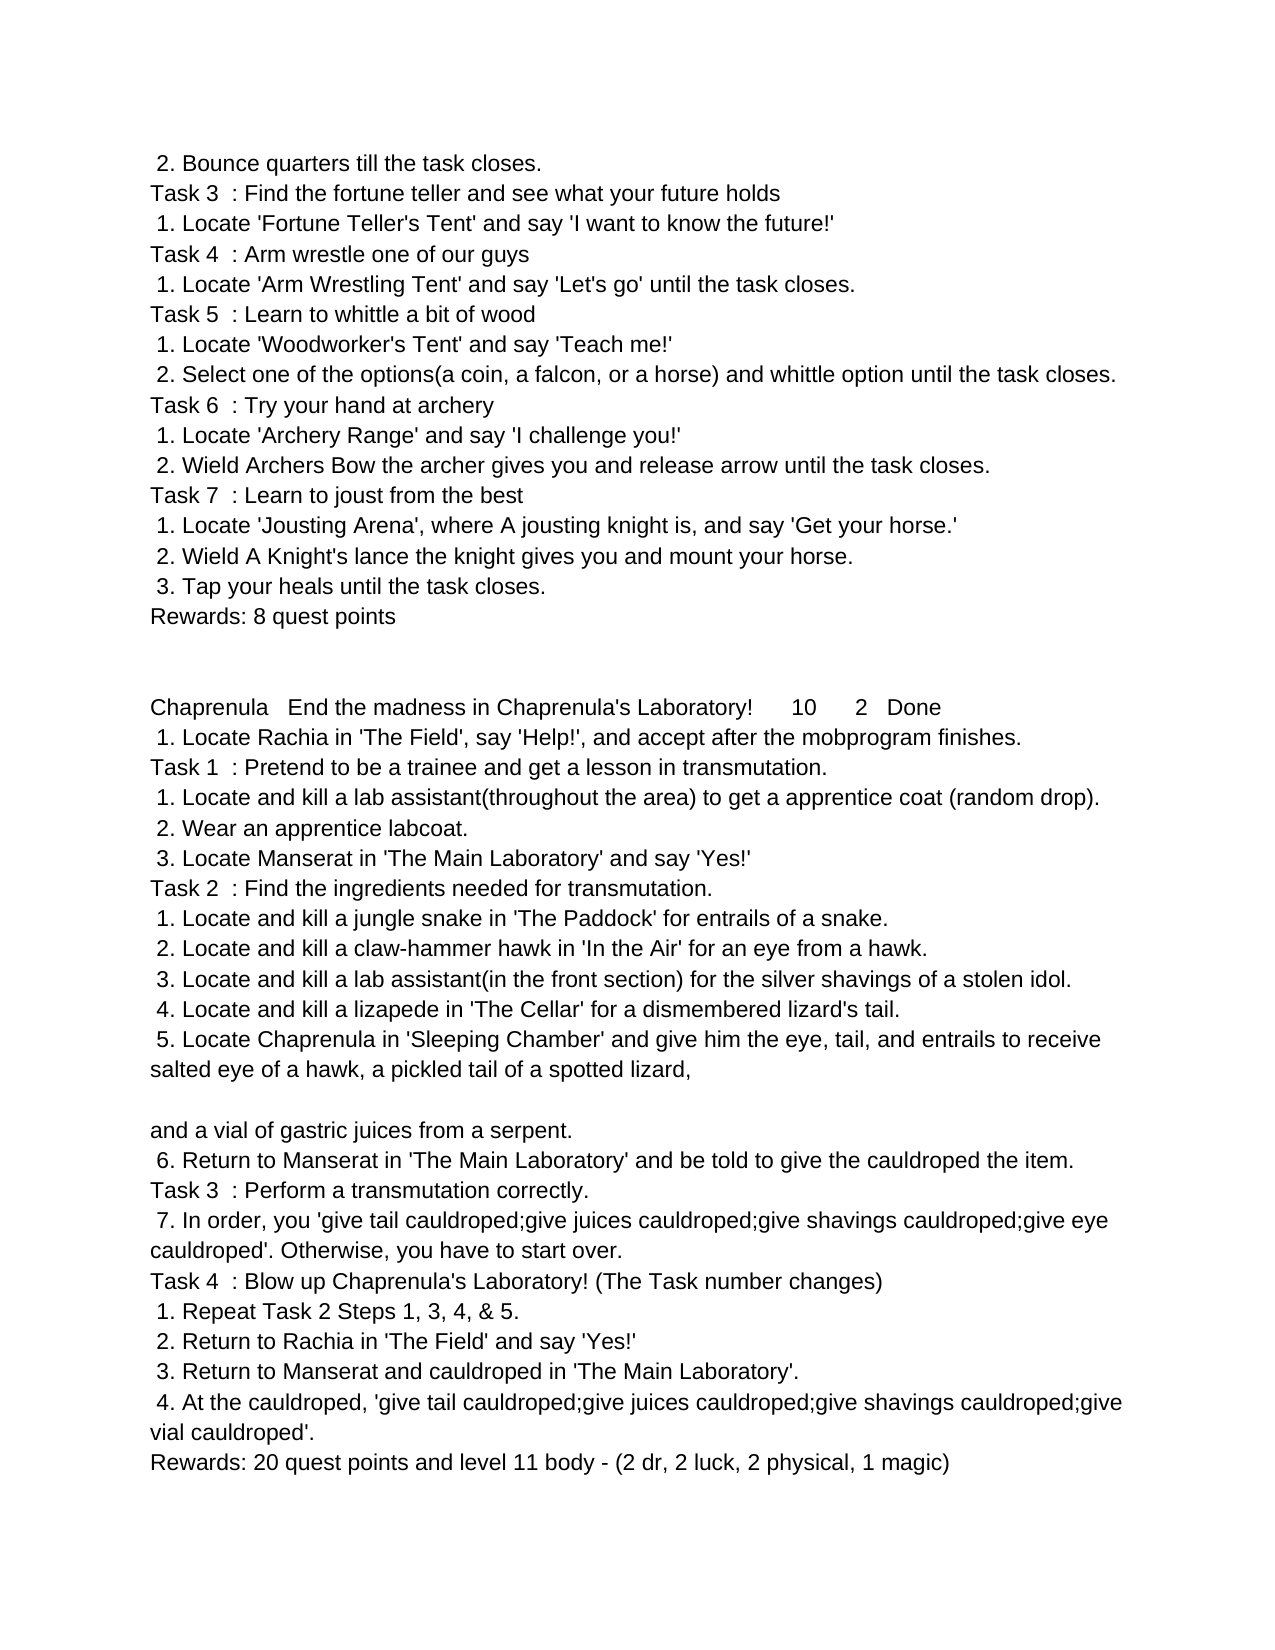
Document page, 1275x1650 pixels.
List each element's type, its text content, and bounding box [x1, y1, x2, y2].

text and a vial of gastric juices from a serpent. [150, 1117, 1125, 1143]
text Task 3 : Perform a transmutation correctly. [150, 1177, 1125, 1203]
text Task 4 : Blow up Chaprenula's Laboratory! (The Task number changes) [150, 1268, 1125, 1294]
text Task 6 : Try your hand at archery [150, 392, 1125, 418]
text 2. Return to Rachia in 'The Field' and say 'Yes!' [150, 1328, 1125, 1354]
text 3. Tap your heals until the task closes. [150, 573, 1125, 599]
text 1. Locate 'Fortune Teller's Tent' and say 'I want to know the future!' [150, 210, 1125, 237]
text 1. Locate 'Archery Range' and say 'I challenge you!' [150, 422, 1125, 448]
text 1. Locate 'Jousting Arena', where A jousting knight is, and say 'Get your horse.' [150, 512, 1125, 539]
text 3. Return to Manserat and cauldroped in 'The Main Laboratory'. [150, 1358, 1125, 1385]
text Rewards: 20 quest points and level 11 body - (2 dr, 2 luck, 2 physical, 1 magic) [150, 1449, 1125, 1475]
text Task 1 : Pretend to be a trainee and get a lesson in transmutation. [150, 754, 1125, 781]
text Rewards: 8 quest points [150, 603, 1125, 629]
text 3. Locate and kill a lab assistant(in the front section) for the silver shavings of a stolen idol. [150, 966, 1125, 992]
text 2. Wield Archers Bow the archer gives you and release arrow until the task closes. [150, 452, 1125, 478]
text Task 2 : Find the ingredients needed for transmutation. [150, 875, 1125, 901]
text 6. Return to Manserat in 'The Main Laboratory' and be told to give the cauldroped the item. [150, 1147, 1125, 1173]
text 1. Locate and kill a lab assistant(throughout the area) to get a apprentice coat (random drop). [150, 784, 1125, 811]
text 4. Locate and kill a lizapede in 'The Cellar' for a dismembered lizard's tail. [150, 996, 1125, 1022]
text Task 7 : Learn to joust from the best [150, 482, 1125, 509]
text Task 3 : Find the fortune teller and see what your future holds [150, 180, 1125, 207]
text 2. Wield A Knight's lance the knight gives you and mount your horse. [150, 543, 1125, 569]
text 1. Locate Rachia in 'The Field', say 'Help!', and accept after the mobprogram finishes. [150, 724, 1125, 750]
text 2. Bounce quarters till the task closes. [150, 150, 1125, 176]
text 2. Locate and kill a claw-hammer hawk in 'In the Air' for an eye from a hawk. [150, 935, 1125, 962]
text 7. In order, you 'give tail cauldroped;give juices cauldroped;give shavings cauldroped;give eye cauldroped'. Otherwise, you have to start over. [150, 1207, 1125, 1264]
text 2. Wear an apprentice labcoat. [150, 814, 1125, 841]
text Task 5 : Learn to whittle a bit of wood [150, 301, 1125, 327]
text Chaprenula End the madness in Chaprenula's Laboratory! 10 2 Done [150, 694, 1125, 720]
text 2. Select one of the options(a coin, a falcon, or a horse) and whittle option until the task closes. [150, 361, 1125, 388]
text 4. At the cauldroped, 'give tail cauldroped;give juices cauldroped;give shavings cauldroped;give vial cauldroped'. [150, 1388, 1125, 1445]
text 3. Locate Manserat in 'The Main Laboratory' and say 'Yes!' [150, 845, 1125, 871]
text 1. Locate and kill a jungle snake in 'The Paddock' for entrails of a snake. [150, 905, 1125, 932]
text 1. Repeat Task 2 Steps 1, 3, 4, & 5. [150, 1298, 1125, 1324]
text 1. Locate 'Arm Wrestling Tent' and say 'Let's go' until the task closes. [150, 271, 1125, 297]
text 1. Locate 'Woodworker's Tent' and say 'Teach me!' [150, 331, 1125, 358]
text 5. Locate Chaprenula in 'Sleeping Chamber' and give him the eye, tail, and entrails to receive salted eye of a hawk, a pickled tail of a spotted lizard, [150, 1026, 1125, 1083]
text Task 4 : Arm wrestle one of our guys [150, 241, 1125, 267]
